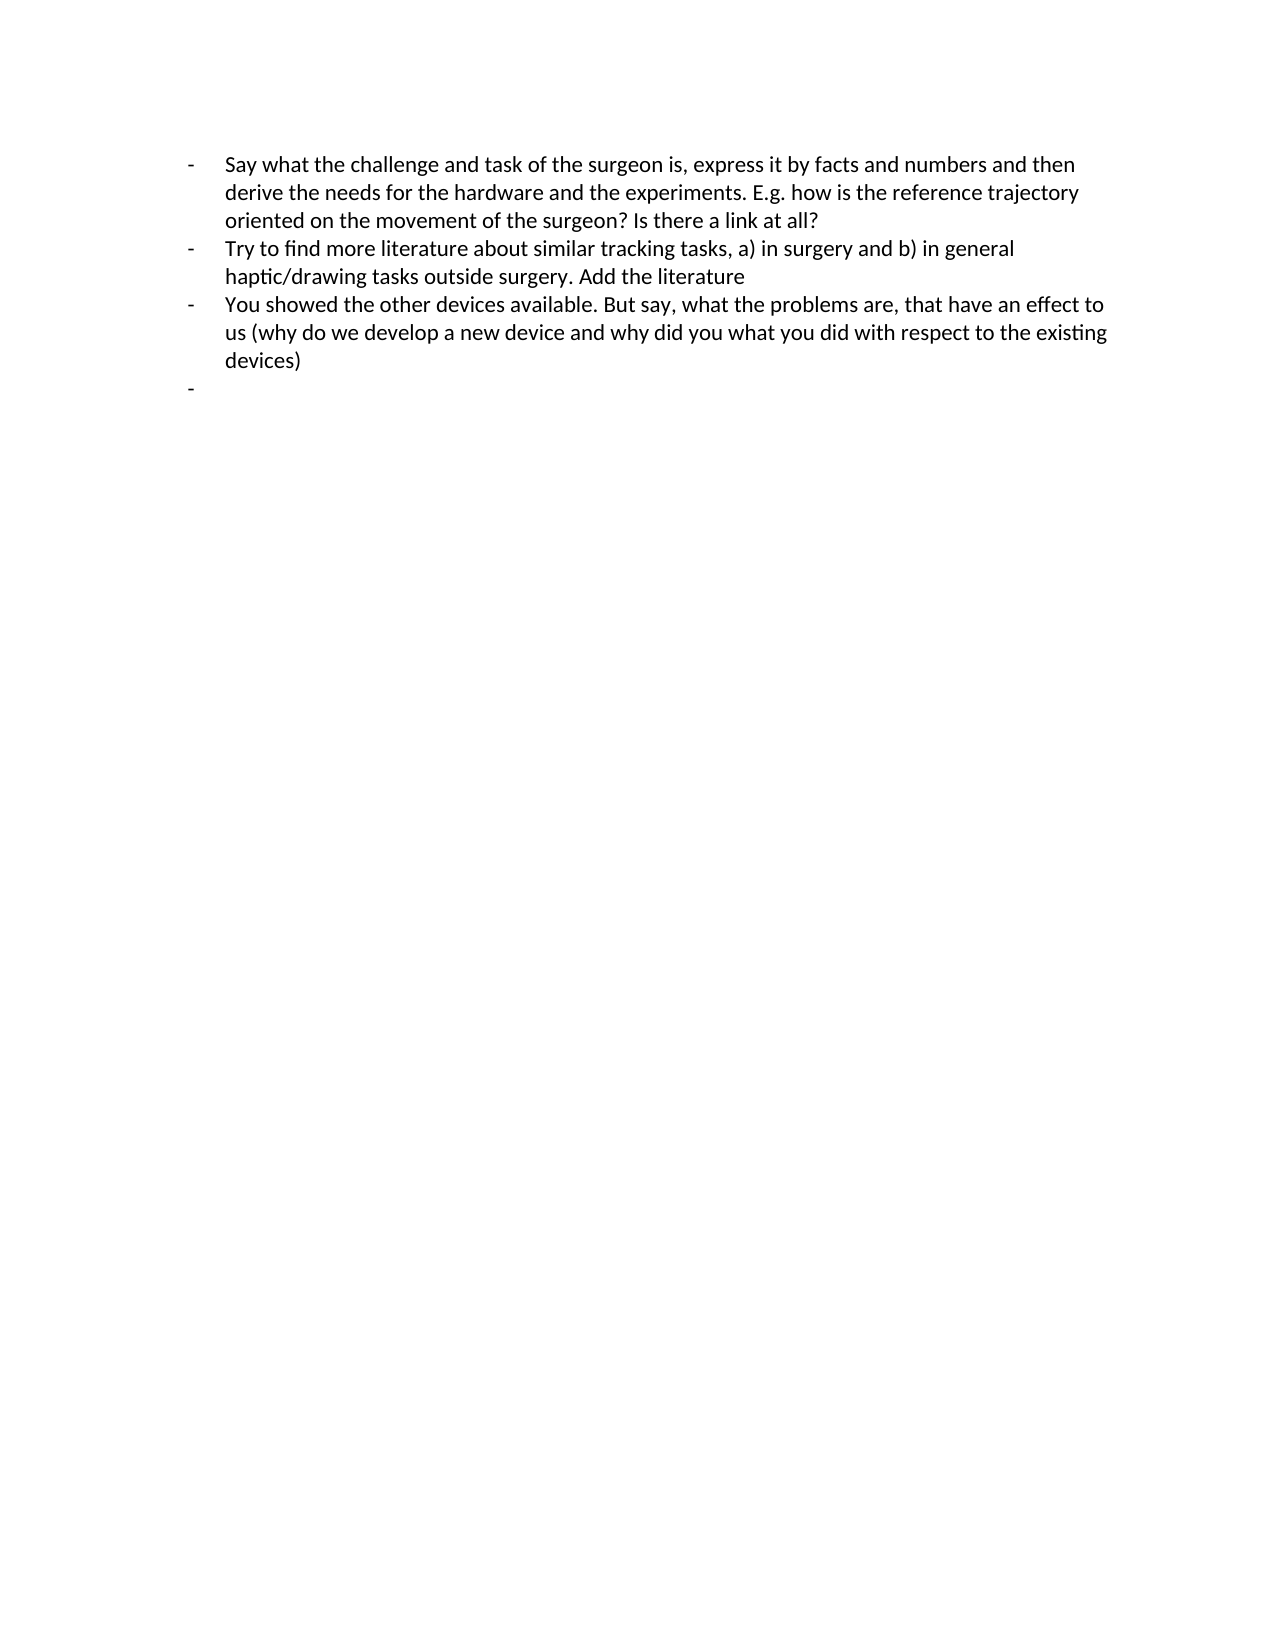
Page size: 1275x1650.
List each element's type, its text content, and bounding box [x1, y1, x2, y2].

list Say what the challenge and task of the surgeon is, express it by facts and numbers and then derive the needs for the hardware and the experiments. E.g. how is the reference trajectory oriented on the movement of the surgeon? Is there a link at all? [187, 150, 1125, 234]
list Try to find more literature about similar tracking tasks, a) in surgery and b) in general haptic/drawing tasks outside surgery. Add the literature [187, 234, 1125, 290]
list You showed the other devices available. But say, what the problems are, that have an effect to us (why do we develop a new device and why did you what you did with respect to the existing devices) [187, 290, 1125, 374]
